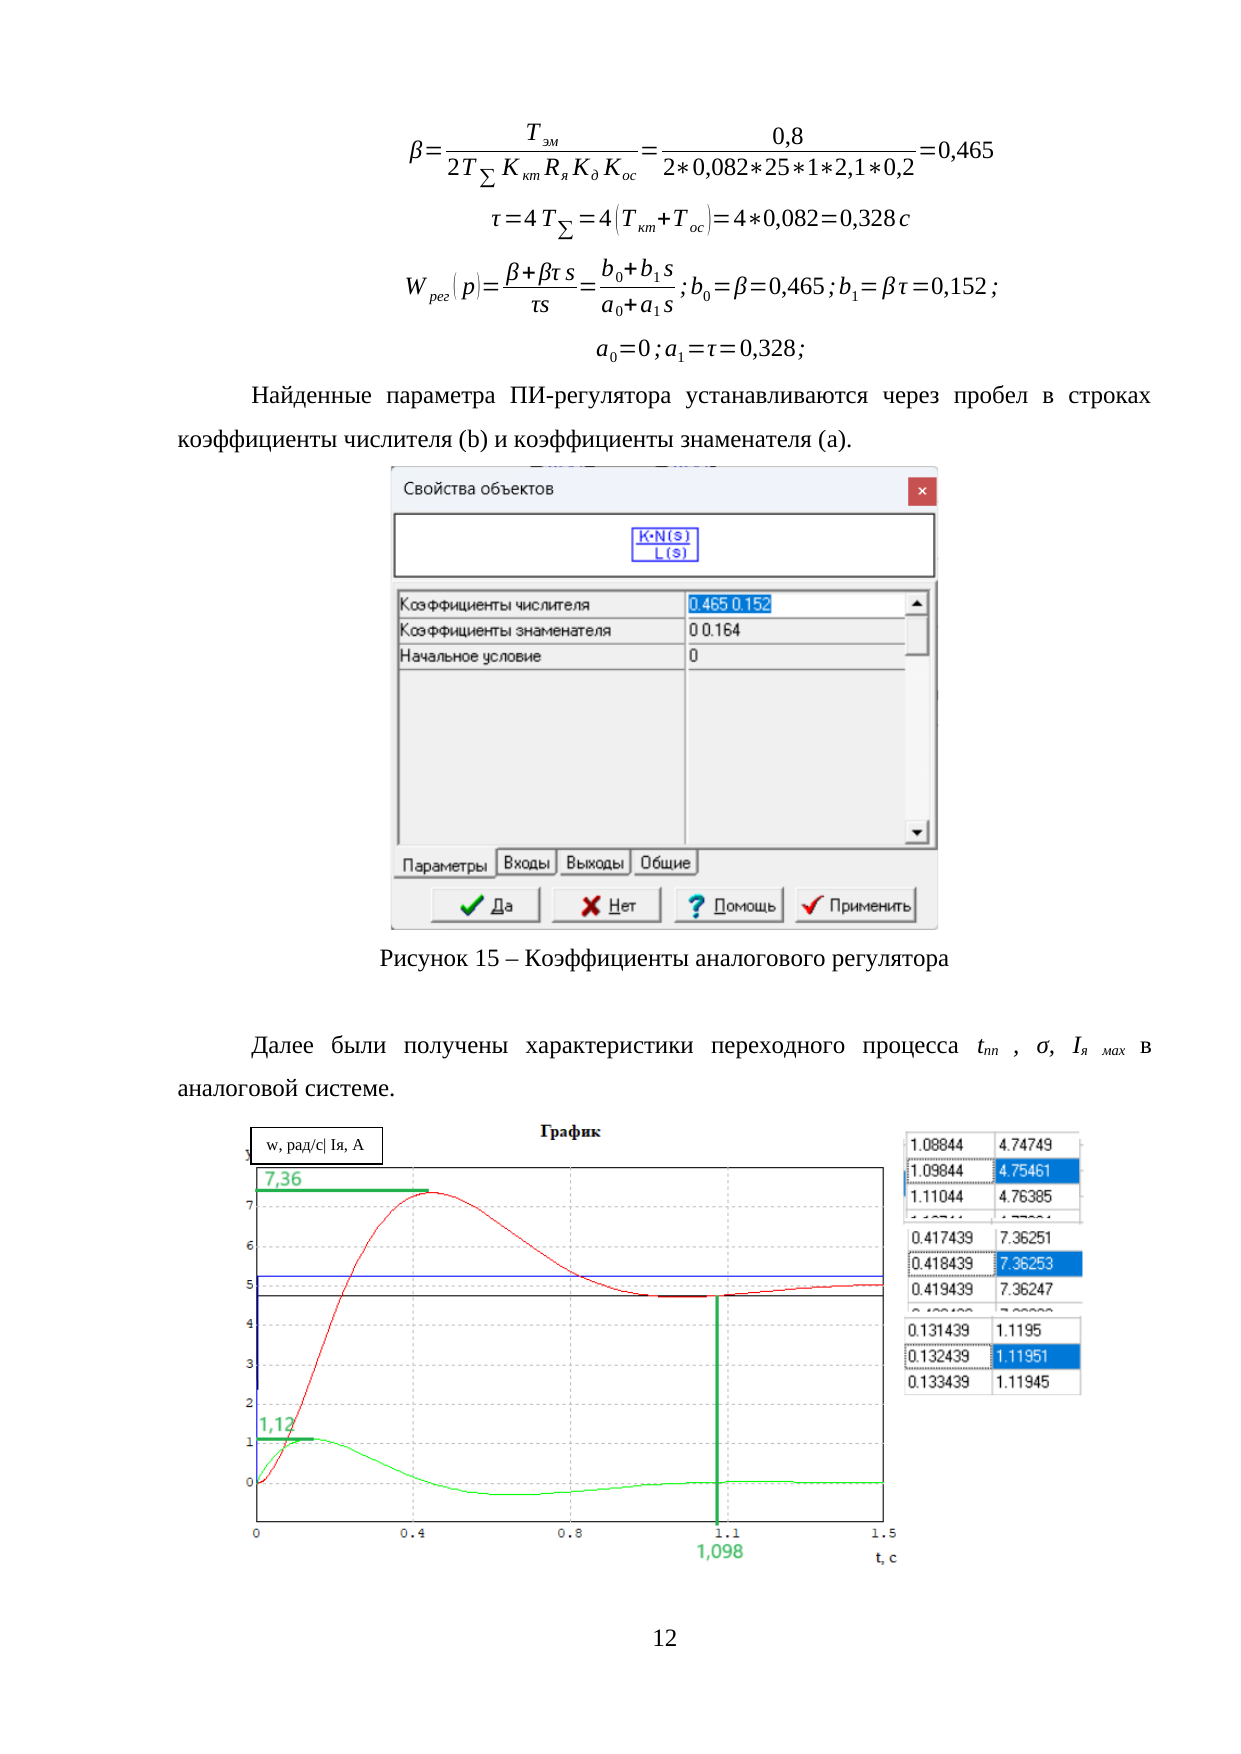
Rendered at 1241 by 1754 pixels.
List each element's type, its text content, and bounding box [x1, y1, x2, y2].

text Далее были получены характеристики переходного процесса tпп , σ, Iя мах в аналоговой системе. [177, 1030, 1152, 1102]
text Рисунок 15 – Коэффициенты аналогового регулятора [177, 943, 1152, 972]
picture [240, 1116, 1089, 1582]
picture [390, 466, 939, 930]
text Найденные параметра ПИ-регулятора устанавливаются через пробел в строках коэффициенты числителя (b) и коэффициенты знаменателя (a). [177, 381, 1152, 452]
